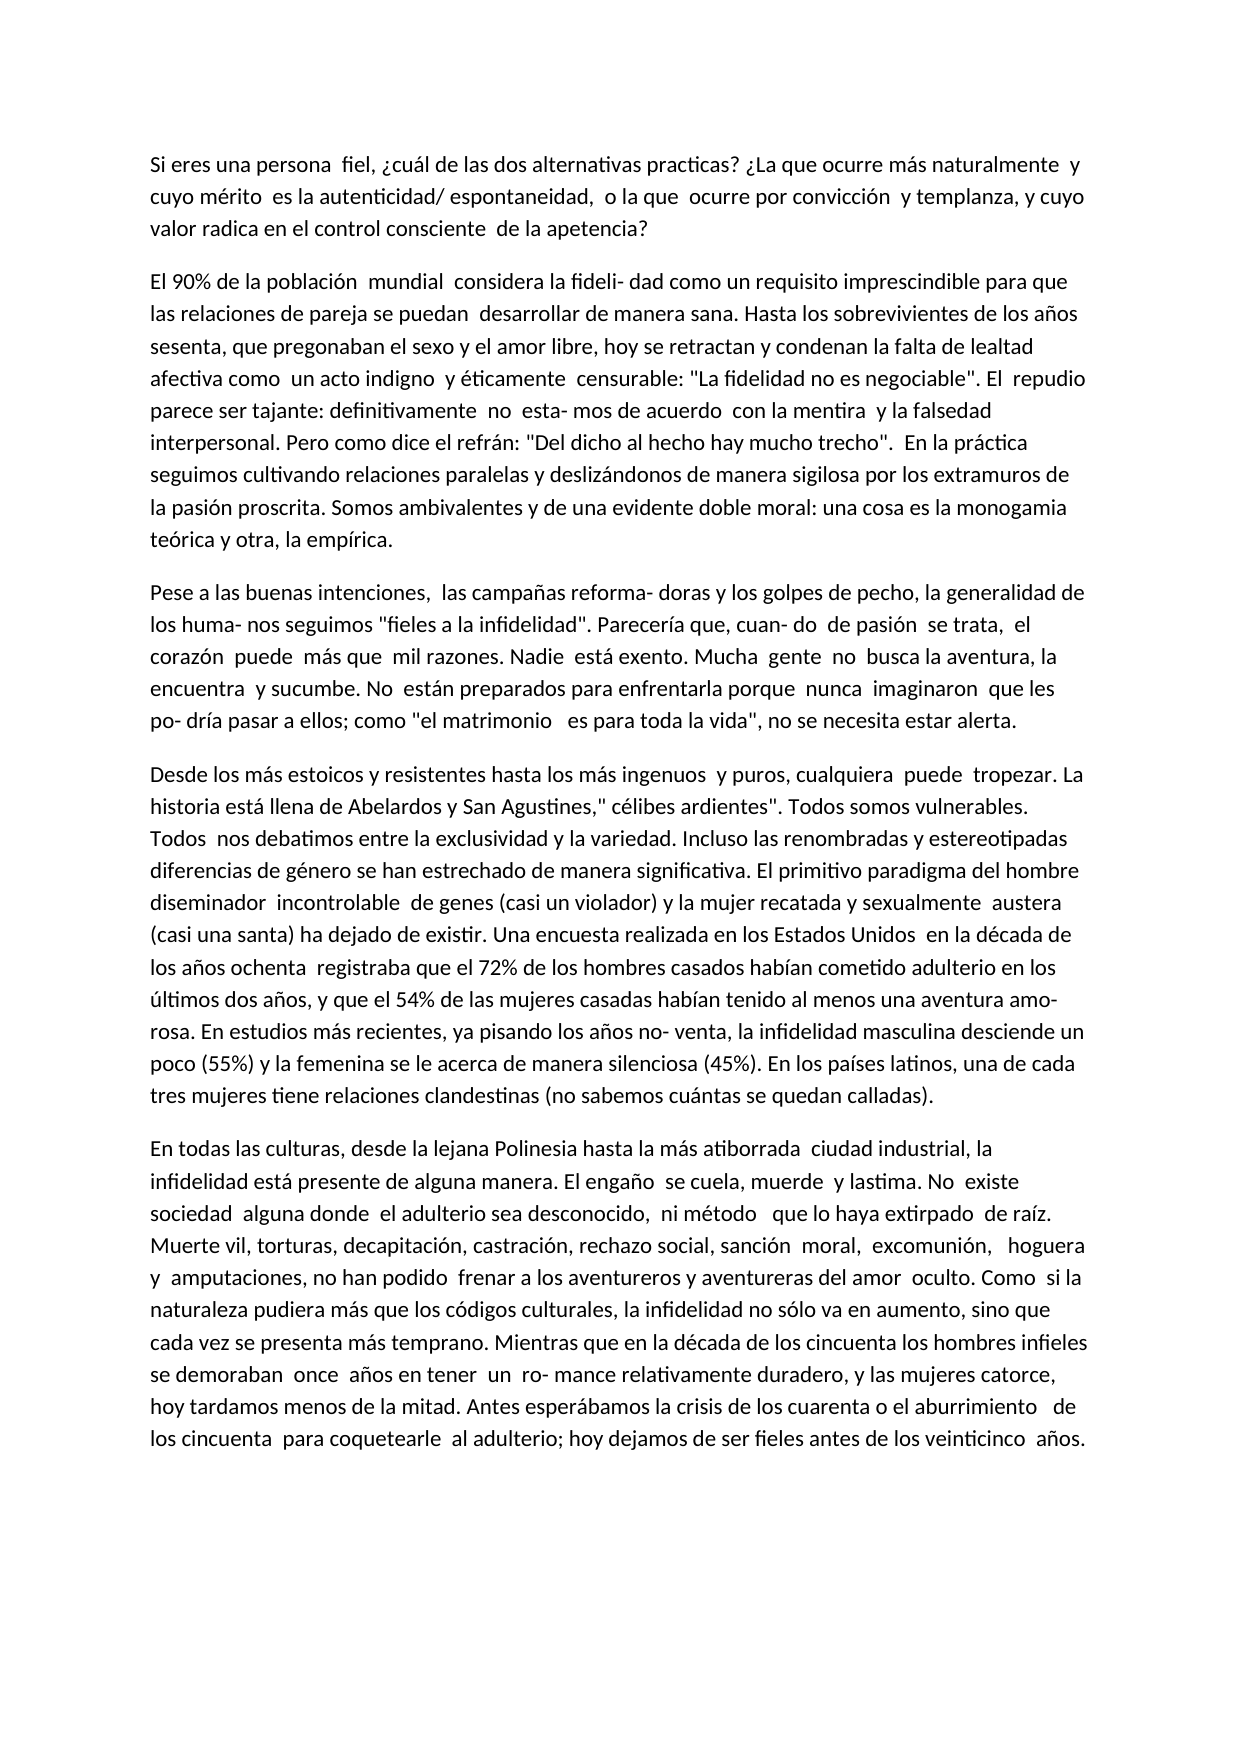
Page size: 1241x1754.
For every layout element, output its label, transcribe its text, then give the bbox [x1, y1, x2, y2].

text En todas las culturas, desde la lejana Polinesia hasta la más atiborrada ciudad industrial, la infidelidad está presente de alguna manera. El engaño se cuela, muerde y lastima. No existe sociedad alguna donde el adulterio sea desconocido, ni método que lo haya extirpado de raíz. Muerte vil, torturas, decapitación, castración, rechazo social, sanción moral, excomunión, hoguera y amputaciones, no han podido frenar a los aventureros y aventureras del amor oculto. Como si la naturaleza pudiera más que los códigos culturales, la infidelidad no sólo va en aumento, sino que cada vez se presenta más temprano. Mientras que en la década de los cincuenta los hombres infieles se demoraban once años en tener un ro- mance relativamente duradero, y las mujeres catorce, hoy tardamos menos de la mitad. Antes esperábamos la crisis de los cuarenta o el aburrimiento de los cincuenta para coquetearle al adulterio; hoy dejamos de ser fieles antes de los veinticinco años. [150, 1134, 1090, 1452]
text Pese a las buenas intenciones, las campañas reforma- doras y los golpes de pecho, la generalidad de los huma- nos seguimos "fieles a la infidelidad". Parecería que, cuan- do de pasión se trata, el corazón puede más que mil razones. Nadie está exento. Mucha gente no busca la aventura, la encuentra y sucumbe. No están preparados para enfrentarla porque nunca imaginaron que les po- dría pasar a ellos; como "el matrimonio es para toda la vida", no se necesita estar alerta. [150, 578, 1090, 735]
text Si eres una persona fiel, ¿cuál de las dos alternativas practicas? ¿La que ocurre más naturalmente y cuyo mérito es la autenticidad/ espontaneidad, o la que ocurre por convicción y templanza, y cuyo valor radica en el control consciente de la apetencia? [150, 150, 1090, 242]
text Desde los más estoicos y resistentes hasta los más ingenuos y puros, cualquiera puede tropezar. La historia está llena de Abelardos y San Agustines," célibes ardientes". Todos somos vulnerables. Todos nos debatimos entre la exclusividad y la variedad. Incluso las renombradas y estereotipadas diferencias de género se han estrechado de manera significativa. El primitivo paradigma del hombre diseminador incontrolable de genes (casi un violador) y la mujer recatada y sexualmente austera (casi una santa) ha dejado de existir. Una encuesta realizada en los Estados Unidos en la década de los años ochenta registraba que el 72% de los hombres casados habían cometido adulterio en los últimos dos años, y que el 54% de las mujeres casadas habían tenido al menos una aventura amo- rosa. En estudios más recientes, ya pisando los años no- venta, la infidelidad masculina desciende un poco (55%) y la femenina se le acerca de manera silenciosa (45%). En los países latinos, una de cada tres mujeres tiene relaciones clandestinas (no sabemos cuántas se quedan calladas). [150, 760, 1090, 1109]
text El 90% de la población mundial considera la fideli- dad como un requisito imprescindible para que las relaciones de pareja se puedan desarrollar de manera sana. Hasta los sobrevivientes de los años sesenta, que pregonaban el sexo y el amor libre, hoy se retractan y condenan la falta de lealtad afectiva como un acto indigno y éticamente censurable: "La fidelidad no es negociable". El repudio parece ser tajante: definitivamente no esta- mos de acuerdo con la mentira y la falsedad interpersonal. Pero como dice el refrán: "Del dicho al hecho hay mucho trecho". En la práctica seguimos cultivando relaciones paralelas y deslizándonos de manera sigilosa por los extramuros de la pasión proscrita. Somos ambivalentes y de una evidente doble moral: una cosa es la monogamia teórica y otra, la empírica. [150, 267, 1090, 553]
